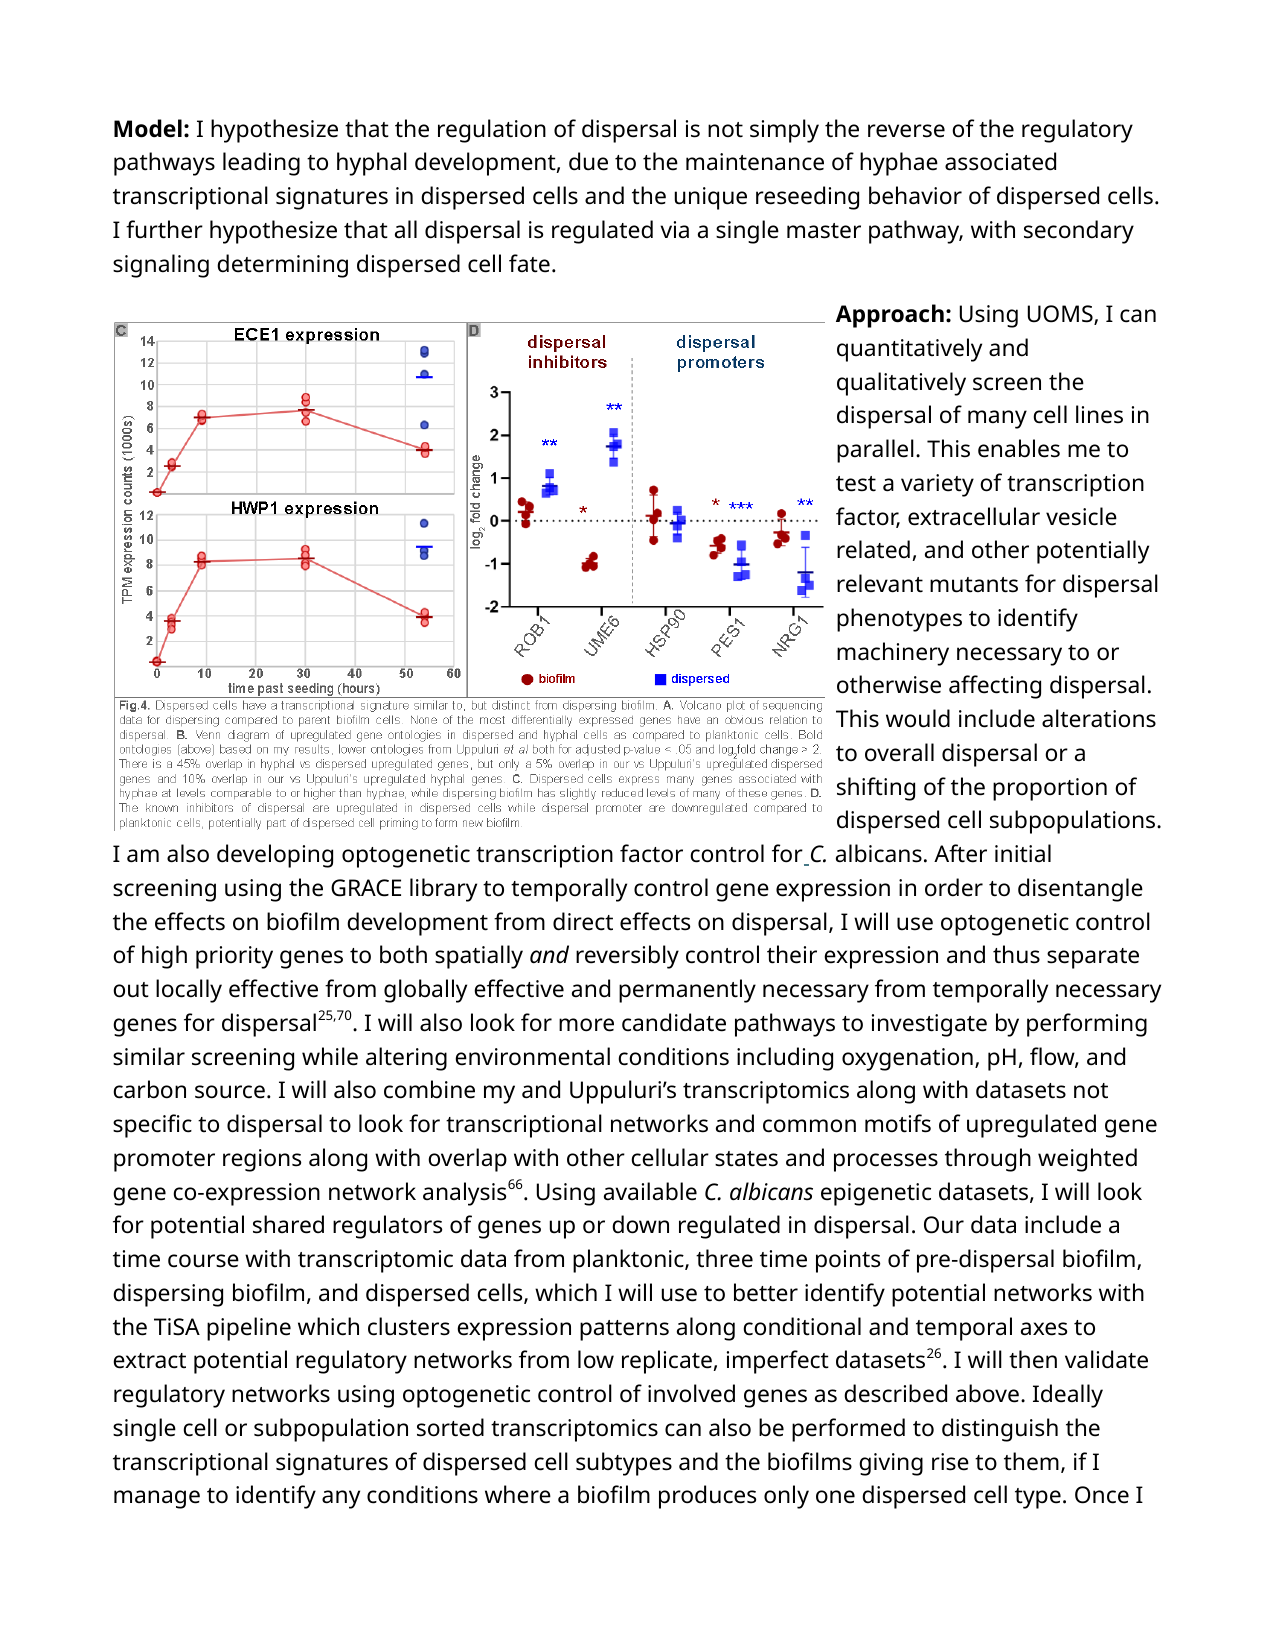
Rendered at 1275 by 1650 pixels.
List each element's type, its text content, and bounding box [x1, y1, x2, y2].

picture [112, 321, 825, 830]
text Model: I hypothesize that the regulation of dispersal is not simply the reverse of the regulatory pathways leading to hyphal development, due to the maintenance of hyphae associated transcriptional signatures in dispersed cells and the unique reseeding behavior of dispersed cells. I further hypothesize that all dispersal is regulated via a single master pathway, with secondary signaling determining dispersed cell fate. [112, 112, 1162, 279]
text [112, 298, 1162, 1510]
